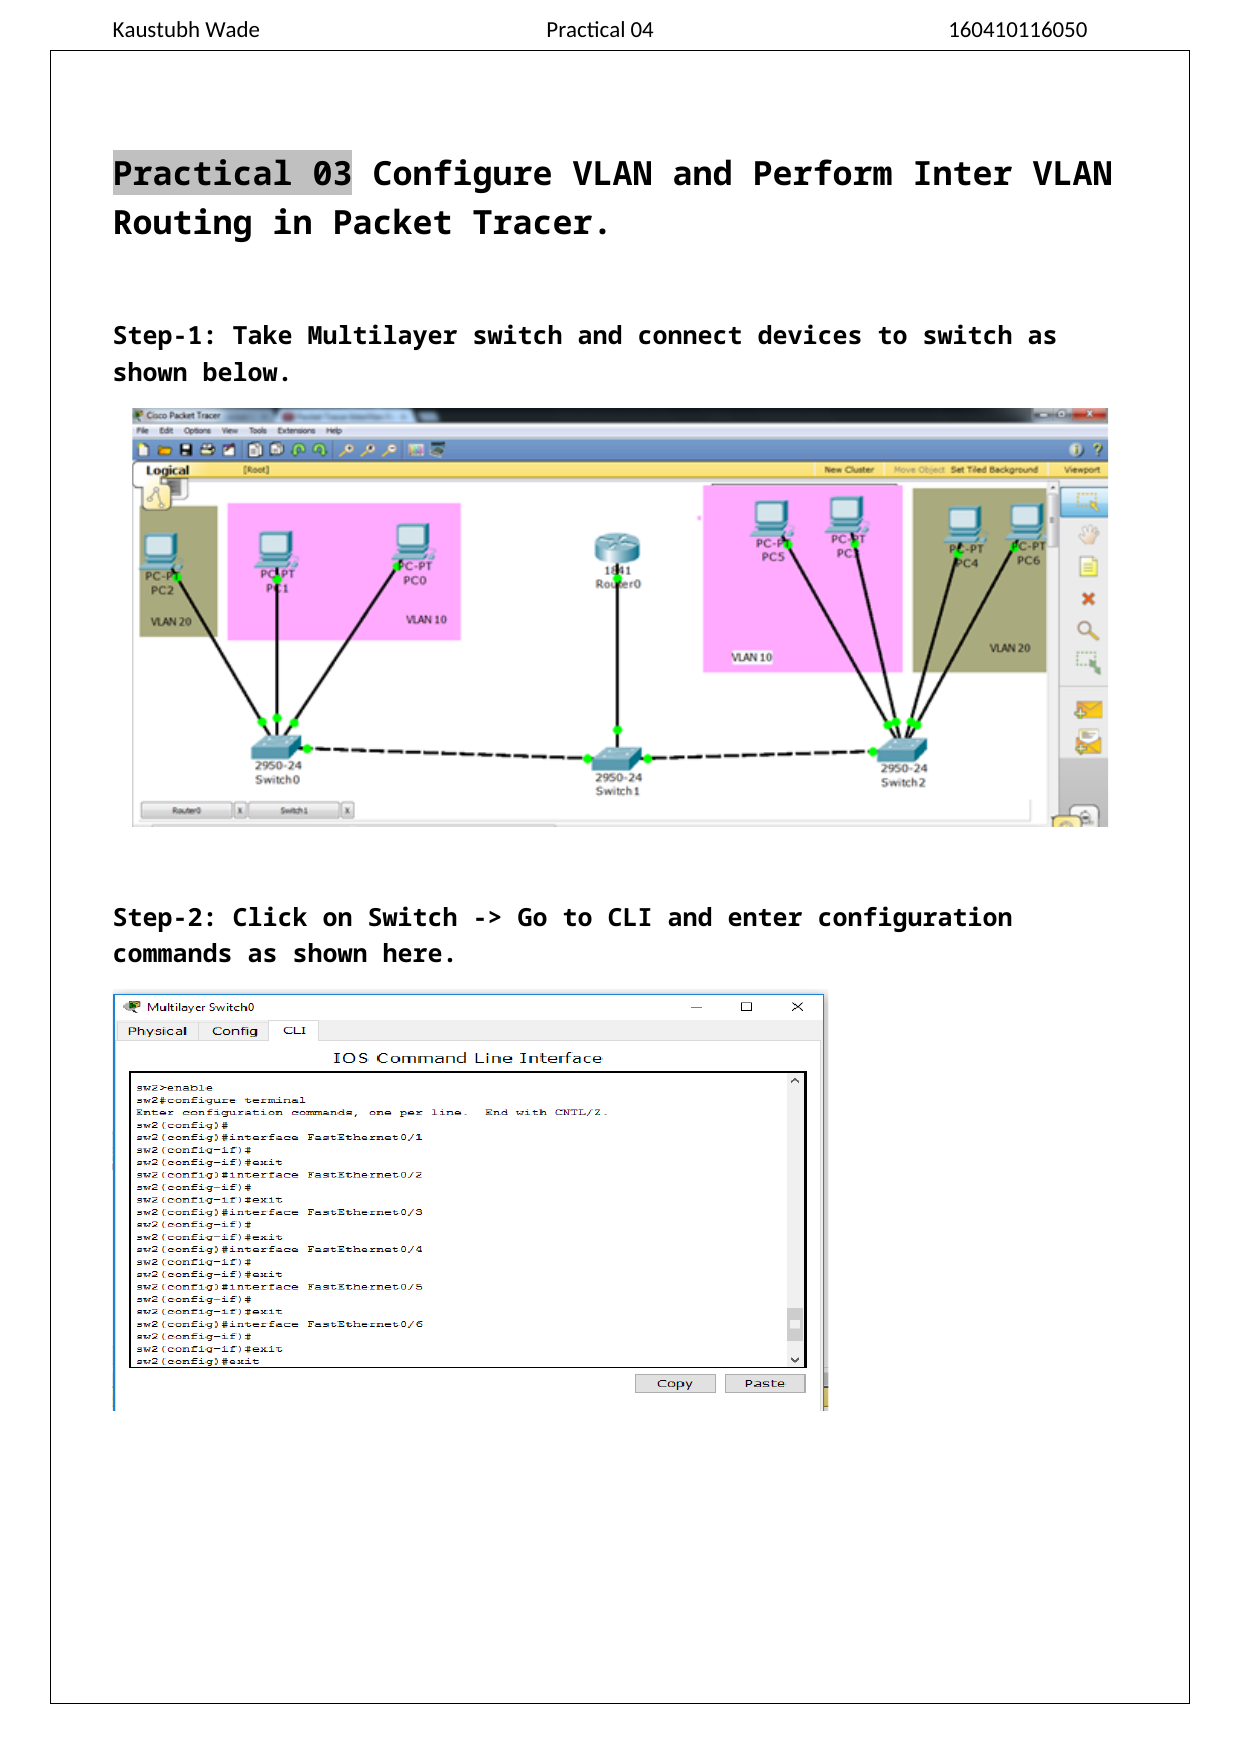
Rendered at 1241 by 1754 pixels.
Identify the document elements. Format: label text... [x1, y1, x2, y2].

text Step-1: Take Multilayer switch and connect devices to switch as shown below. [112, 318, 1128, 389]
text Step-2: Click on Switch -> Go to CLI and enter configuration commands as shown here. [112, 899, 1128, 970]
text Practical 03 Configure VLAN and Perform Inter VLAN Routing in Packet Tracer. [112, 150, 1128, 244]
picture [112, 989, 829, 1411]
picture [132, 408, 1109, 827]
